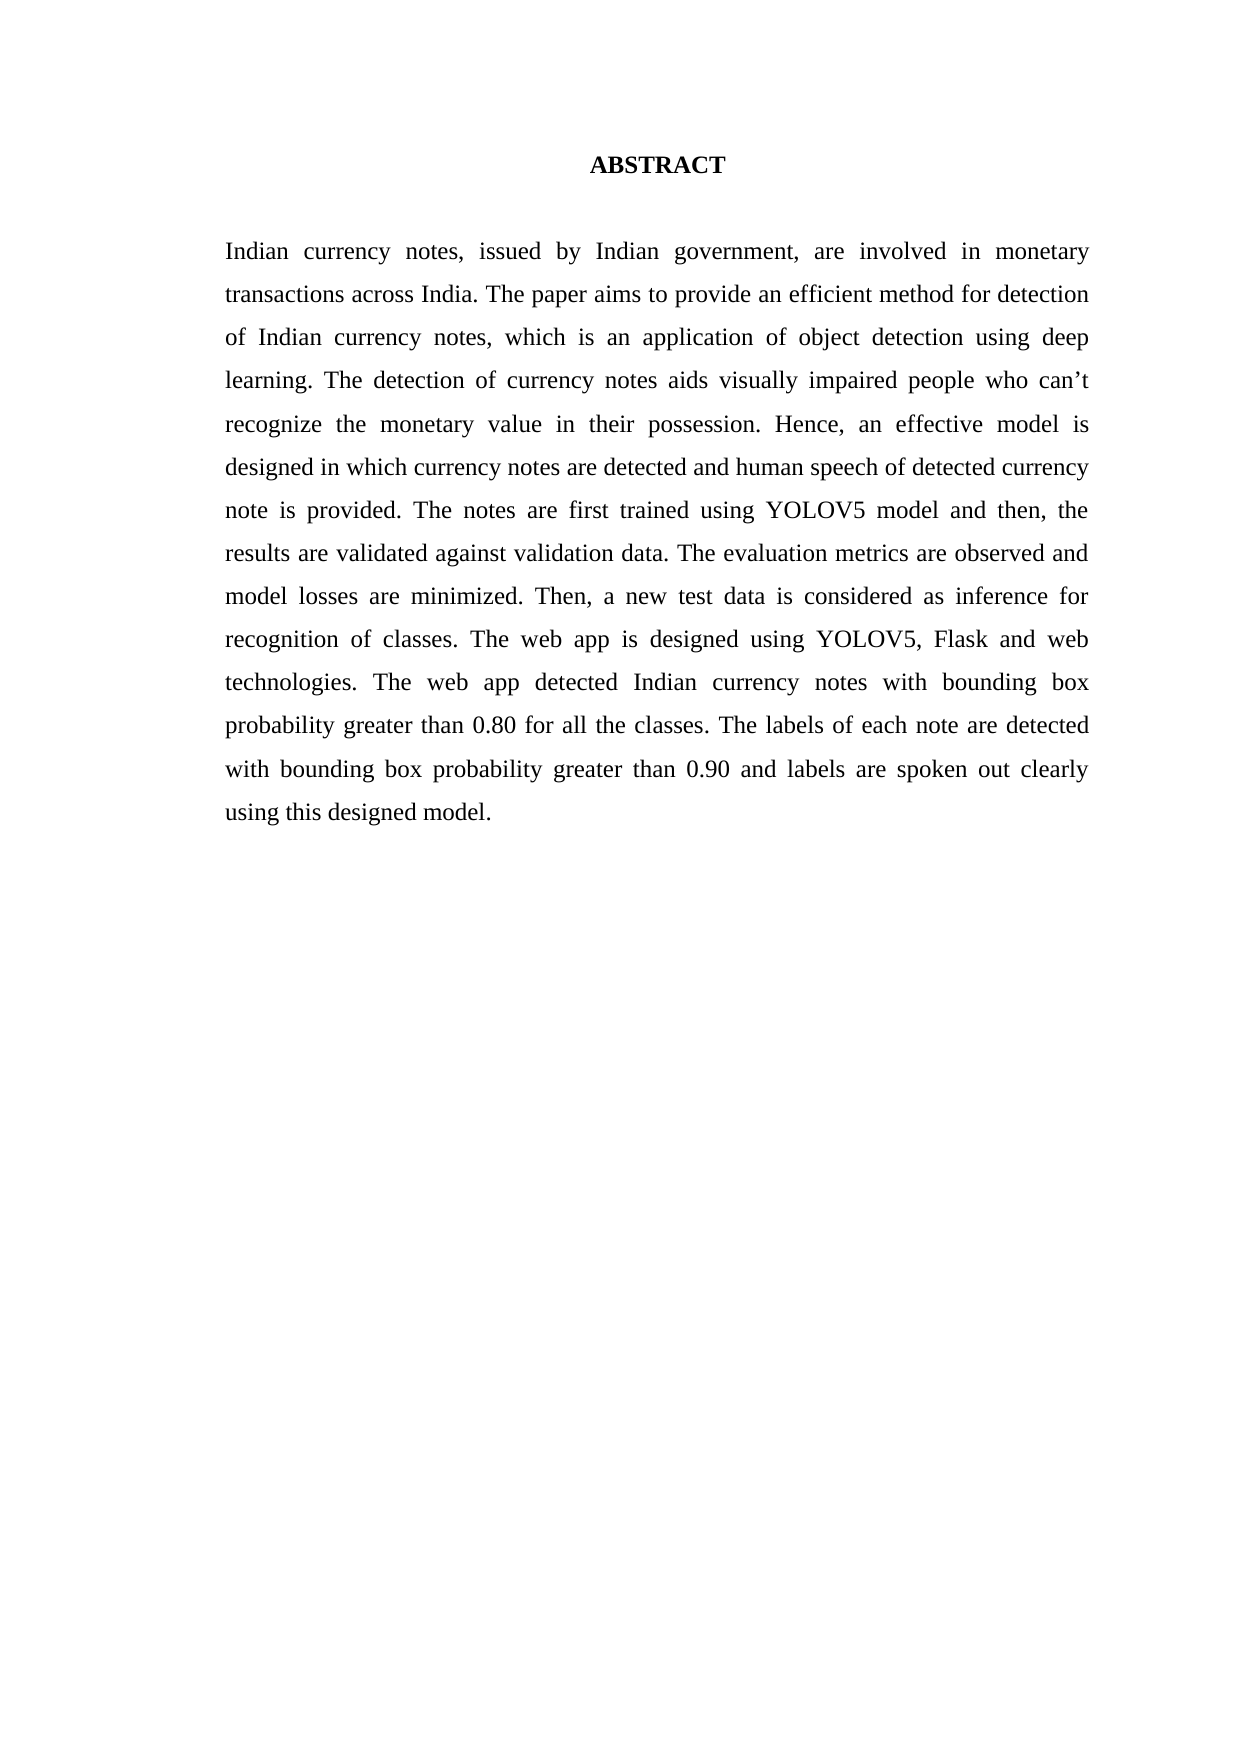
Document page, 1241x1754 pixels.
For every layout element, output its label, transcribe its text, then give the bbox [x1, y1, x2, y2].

text Indian currency notes, issued by Indian government, are involved in monetary transactions across India. The paper aims to provide an efficient method for detection of Indian currency notes, which is an application of object detection using deep learning. The detection of currency notes aids visually impaired people who can’t recognize the monetary value in their possession. Hence, an effective model is designed in which currency notes are detected and human speech of detected currency note is provided. The notes are first trained using YOLOV5 model and then, the results are validated against validation data. The evaluation metrics are observed and model losses are minimized. Then, a new test data is considered as inference for recognition of classes. The web app is designed using YOLOV5, Flask and web technologies. The web app detected Indian currency notes with bounding box probability greater than 0.80 for all the classes. The labels of each note are detected with bounding box probability greater than 0.90 and labels are spoken out clearly using this designed model. [225, 236, 1090, 826]
text ABSTRACT [225, 150, 1090, 179]
